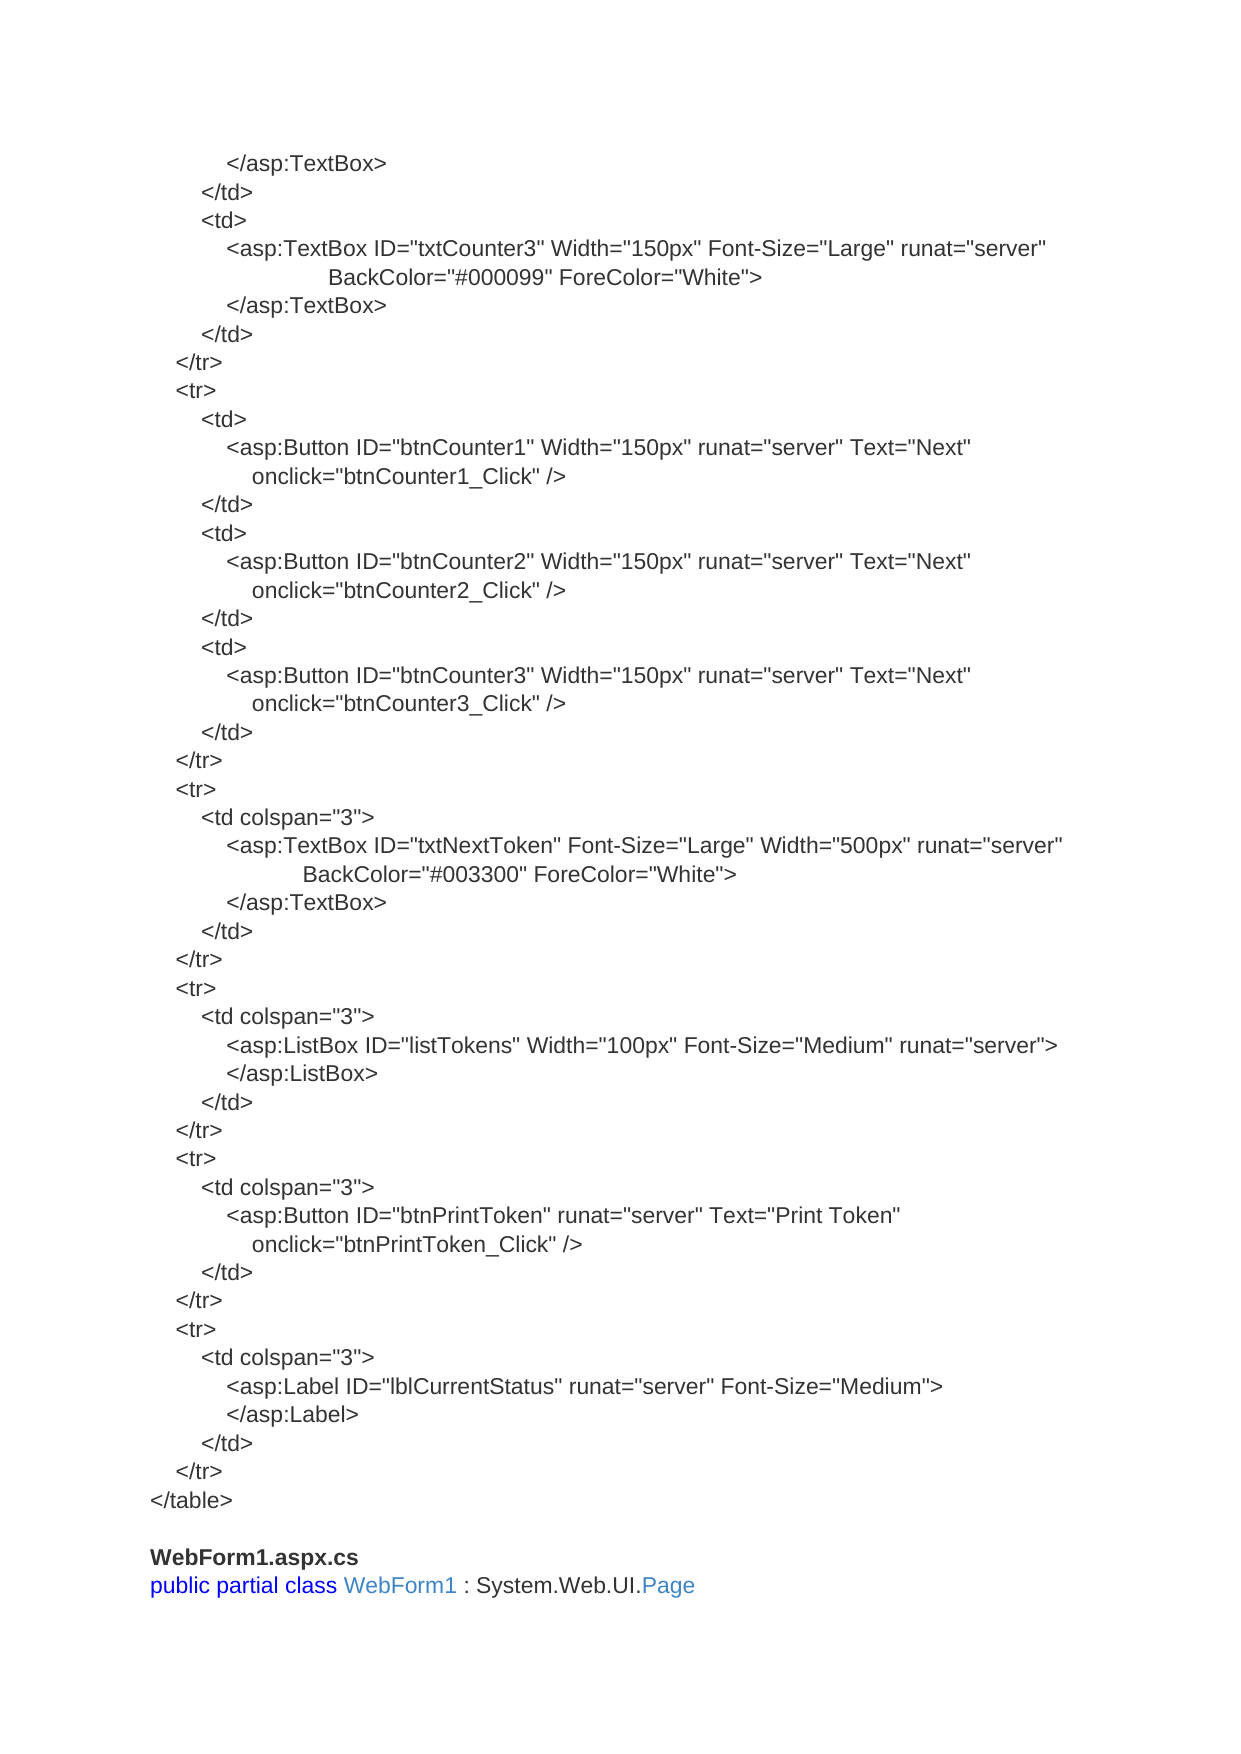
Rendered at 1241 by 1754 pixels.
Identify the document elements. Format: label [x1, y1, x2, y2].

text [150, 150, 1090, 1598]
